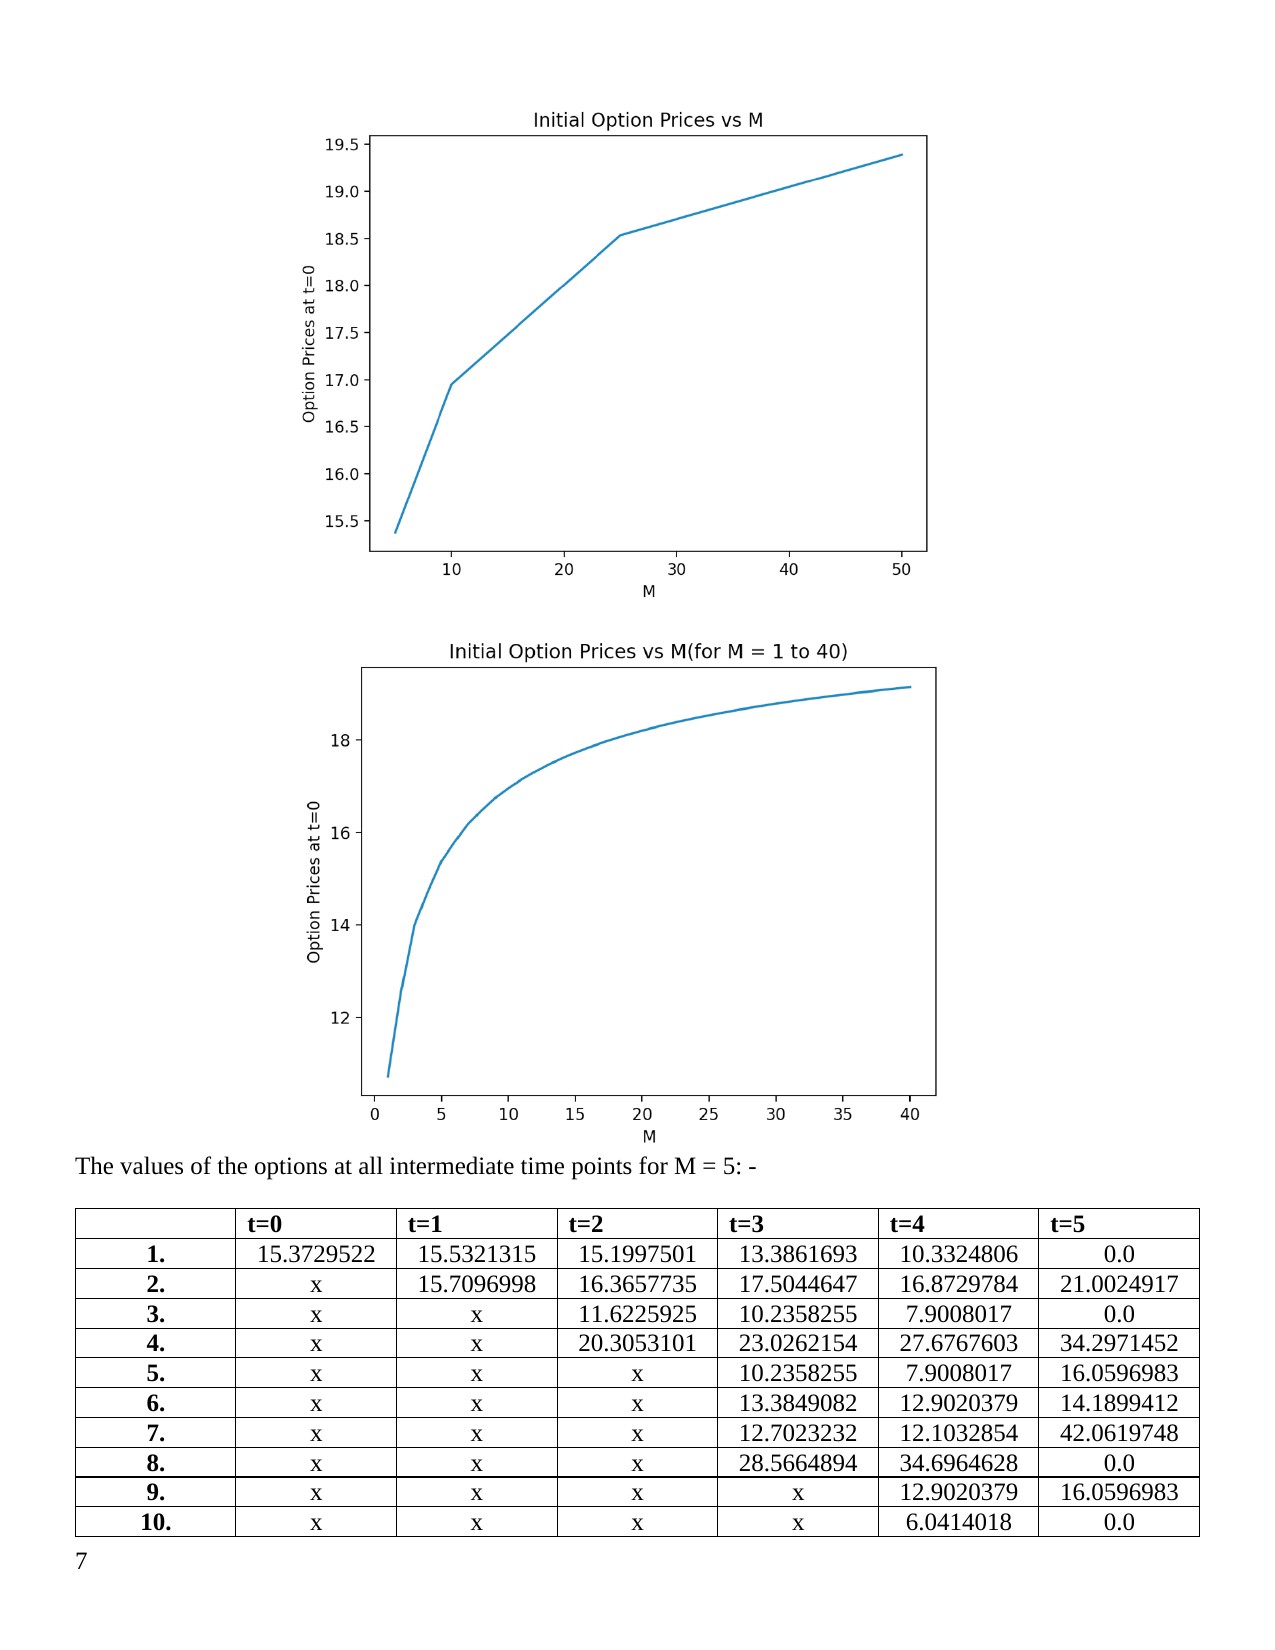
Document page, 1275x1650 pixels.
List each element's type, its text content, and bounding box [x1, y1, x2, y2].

table_cell x [558, 1358, 717, 1387]
table_cell x [236, 1418, 396, 1447]
table_cell x [558, 1448, 717, 1476]
table_cell x [236, 1388, 396, 1417]
table_cell x [558, 1418, 717, 1447]
table_cell 0.0 [1039, 1299, 1199, 1327]
table_cell x [236, 1299, 396, 1327]
table_cell 5. [76, 1358, 235, 1387]
table_cell x [718, 1478, 878, 1506]
table_cell 10. [76, 1507, 235, 1536]
table_header t=3 [718, 1209, 878, 1238]
table_cell 10.2358255 [718, 1299, 878, 1327]
picture [271, 75, 1004, 1151]
table_cell 11.6225925 [558, 1299, 717, 1327]
table_cell 15.1997501 [558, 1239, 717, 1268]
table_cell 16.0596983 [1039, 1358, 1199, 1387]
table_cell x [397, 1358, 557, 1387]
table_cell 34.2971452 [1039, 1329, 1199, 1357]
table_cell 0.0 [1039, 1239, 1199, 1268]
table_cell x [236, 1507, 396, 1536]
table_cell x [558, 1478, 717, 1506]
table_cell x [718, 1507, 878, 1536]
table_header [76, 1209, 235, 1238]
table_cell 7.9008017 [879, 1299, 1038, 1327]
table_cell 23.0262154 [718, 1329, 878, 1357]
table_header t=4 [879, 1209, 1038, 1238]
table_cell 13.3849082 [718, 1388, 878, 1417]
table_cell x [397, 1299, 557, 1327]
table_cell x [236, 1269, 396, 1298]
table_cell x [397, 1448, 557, 1476]
table_header t=2 [558, 1209, 717, 1238]
table_cell 6.0414018 [879, 1507, 1038, 1536]
table_cell 16.8729784 [879, 1269, 1038, 1298]
table_cell 2. [76, 1269, 235, 1298]
table_cell 10.3324806 [879, 1239, 1038, 1268]
table_cell 7.9008017 [879, 1358, 1038, 1387]
table_cell 15.3729522 [236, 1239, 396, 1268]
table_cell 17.5044647 [718, 1269, 878, 1298]
table_cell 12.1032854 [879, 1418, 1038, 1447]
table_cell 9. [76, 1478, 235, 1506]
table_cell 1. [76, 1239, 235, 1268]
table_cell 3. [76, 1299, 235, 1327]
table_header t=1 [397, 1209, 557, 1238]
table_cell 8. [76, 1448, 235, 1476]
table_header t=5 [1039, 1209, 1199, 1238]
table_cell 34.6964628 [879, 1448, 1038, 1476]
table_cell x [397, 1329, 557, 1357]
table_cell x [236, 1448, 396, 1476]
table_cell 15.5321315 [397, 1239, 557, 1268]
table_cell 15.7096998 [397, 1269, 557, 1298]
table_cell 13.3861693 [718, 1239, 878, 1268]
table_cell 28.5664894 [718, 1448, 878, 1476]
table_cell 42.0619748 [1039, 1418, 1199, 1447]
table_cell 27.6767603 [879, 1329, 1038, 1357]
table_cell 12.9020379 [879, 1478, 1038, 1506]
table_cell 16.0596983 [1039, 1478, 1199, 1506]
table_cell x [236, 1329, 396, 1357]
table_cell x [397, 1507, 557, 1536]
table_cell x [236, 1358, 396, 1387]
table_cell 21.0024917 [1039, 1269, 1199, 1298]
table_cell 12.9020379 [879, 1388, 1038, 1417]
table_header t=0 [236, 1209, 396, 1238]
table_cell 16.3657735 [558, 1269, 717, 1298]
text The values of the options at all intermediate time points for M = 5: - [75, 1151, 1200, 1179]
table_cell x [558, 1388, 717, 1417]
table_cell x [397, 1418, 557, 1447]
table_cell 4. [76, 1329, 235, 1357]
table_cell 0.0 [1039, 1448, 1199, 1476]
table_cell 10.2358255 [718, 1358, 878, 1387]
table_cell 6. [76, 1388, 235, 1417]
table_cell 12.7023232 [718, 1418, 878, 1447]
table_cell 20.3053101 [558, 1329, 717, 1357]
table_cell x [558, 1507, 717, 1536]
table_cell 7. [76, 1418, 235, 1447]
table_cell x [397, 1388, 557, 1417]
table_cell x [236, 1478, 396, 1506]
table_cell 14.1899412 [1039, 1388, 1199, 1417]
table_cell 0.0 [1039, 1507, 1199, 1536]
table_cell x [397, 1478, 557, 1506]
